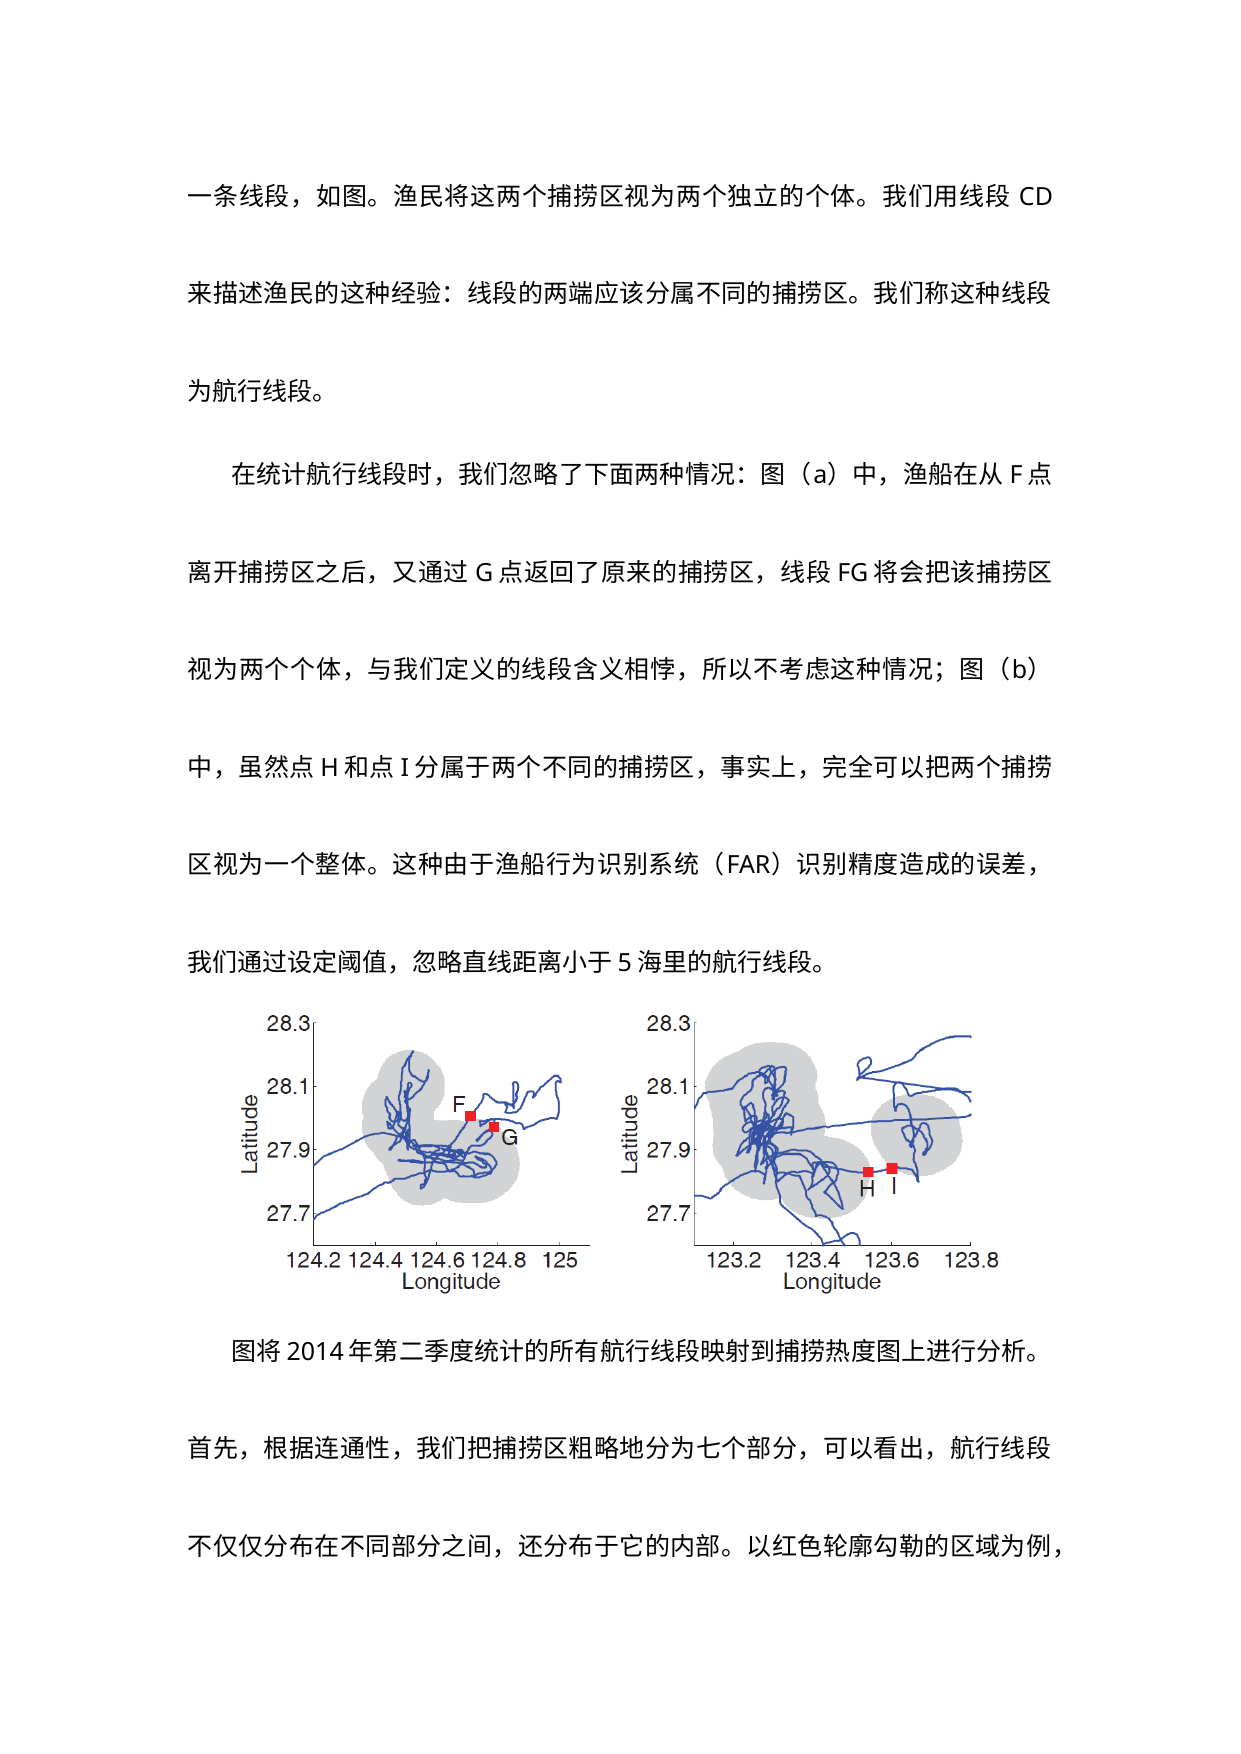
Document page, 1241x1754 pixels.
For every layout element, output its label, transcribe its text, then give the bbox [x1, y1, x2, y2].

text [187, 1317, 1053, 1577]
text 在统计航行线段时，我们忽略了下面两种情况：图（a）中，渔船在从F点离开捕捞区之后，又通过G点返回了原来的捕捞区，线段FG将会把该捕捞区视为两个个体，与我们定义的线段含义相悖，所以不考虑这种情况；图（b）中，虽然点H和点I分属于两个不同的捕捞区，事实上，完全可以把两个捕捞区视为一个整体。这种由于渔船行为识别系统（FAR）识别精度造成的误差，我们通过设定阈值，忽略直线距离小于5海里的航行线段。 [187, 440, 1053, 993]
picture [231, 1010, 1006, 1296]
